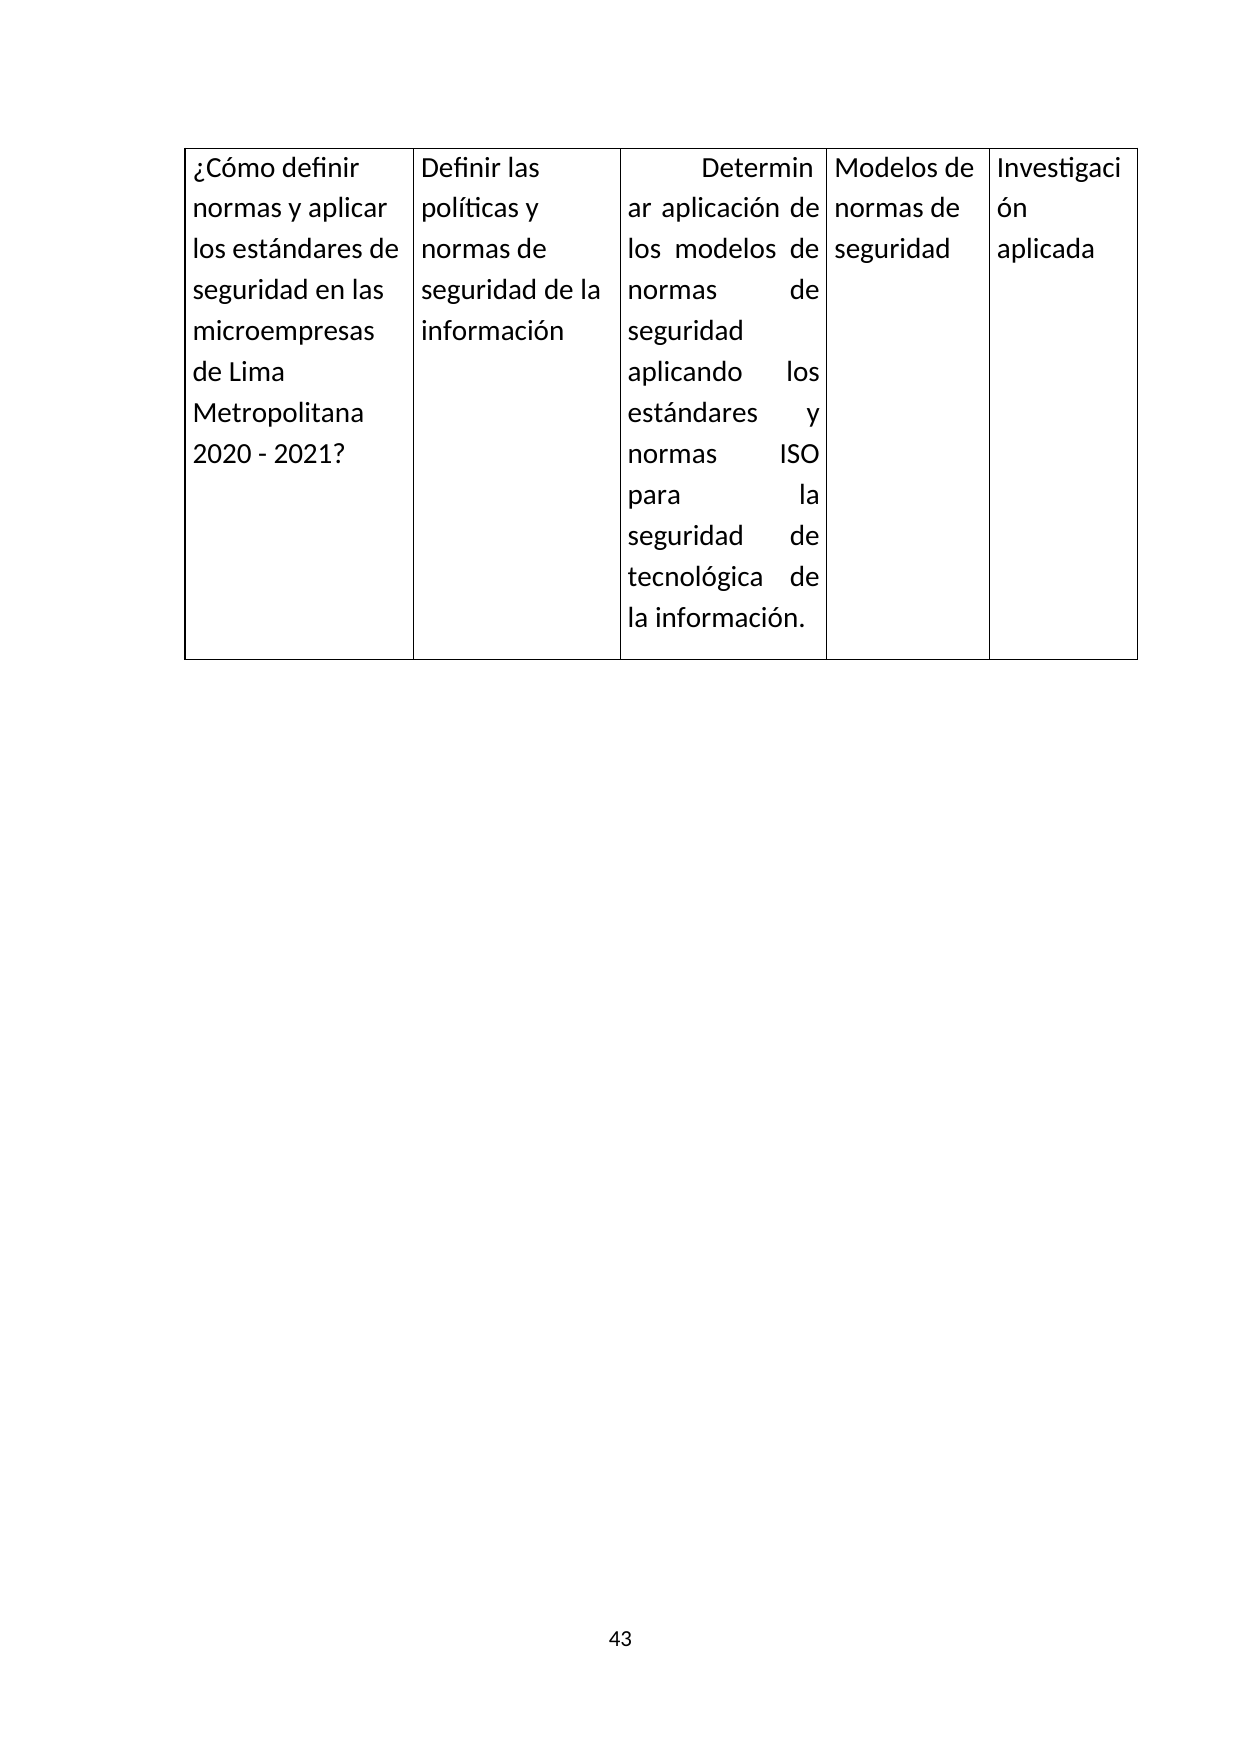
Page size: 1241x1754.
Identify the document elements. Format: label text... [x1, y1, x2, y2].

table_cell ¿Cómo definir normas y aplicar los estándares de seguridad en las microempresas de Lima Metropolitana 2020 - 2021? [186, 149, 413, 659]
table_cell Definir las políticas y normas de seguridad de la información [414, 149, 620, 659]
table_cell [990, 149, 1137, 659]
table_cell Determinar aplicación de los modelos de normas de seguridad aplicando los estándares y normas ISO para la seguridad de tecnológica de la información. [621, 149, 826, 659]
table_cell Modelos de normas de seguridad [827, 149, 989, 659]
